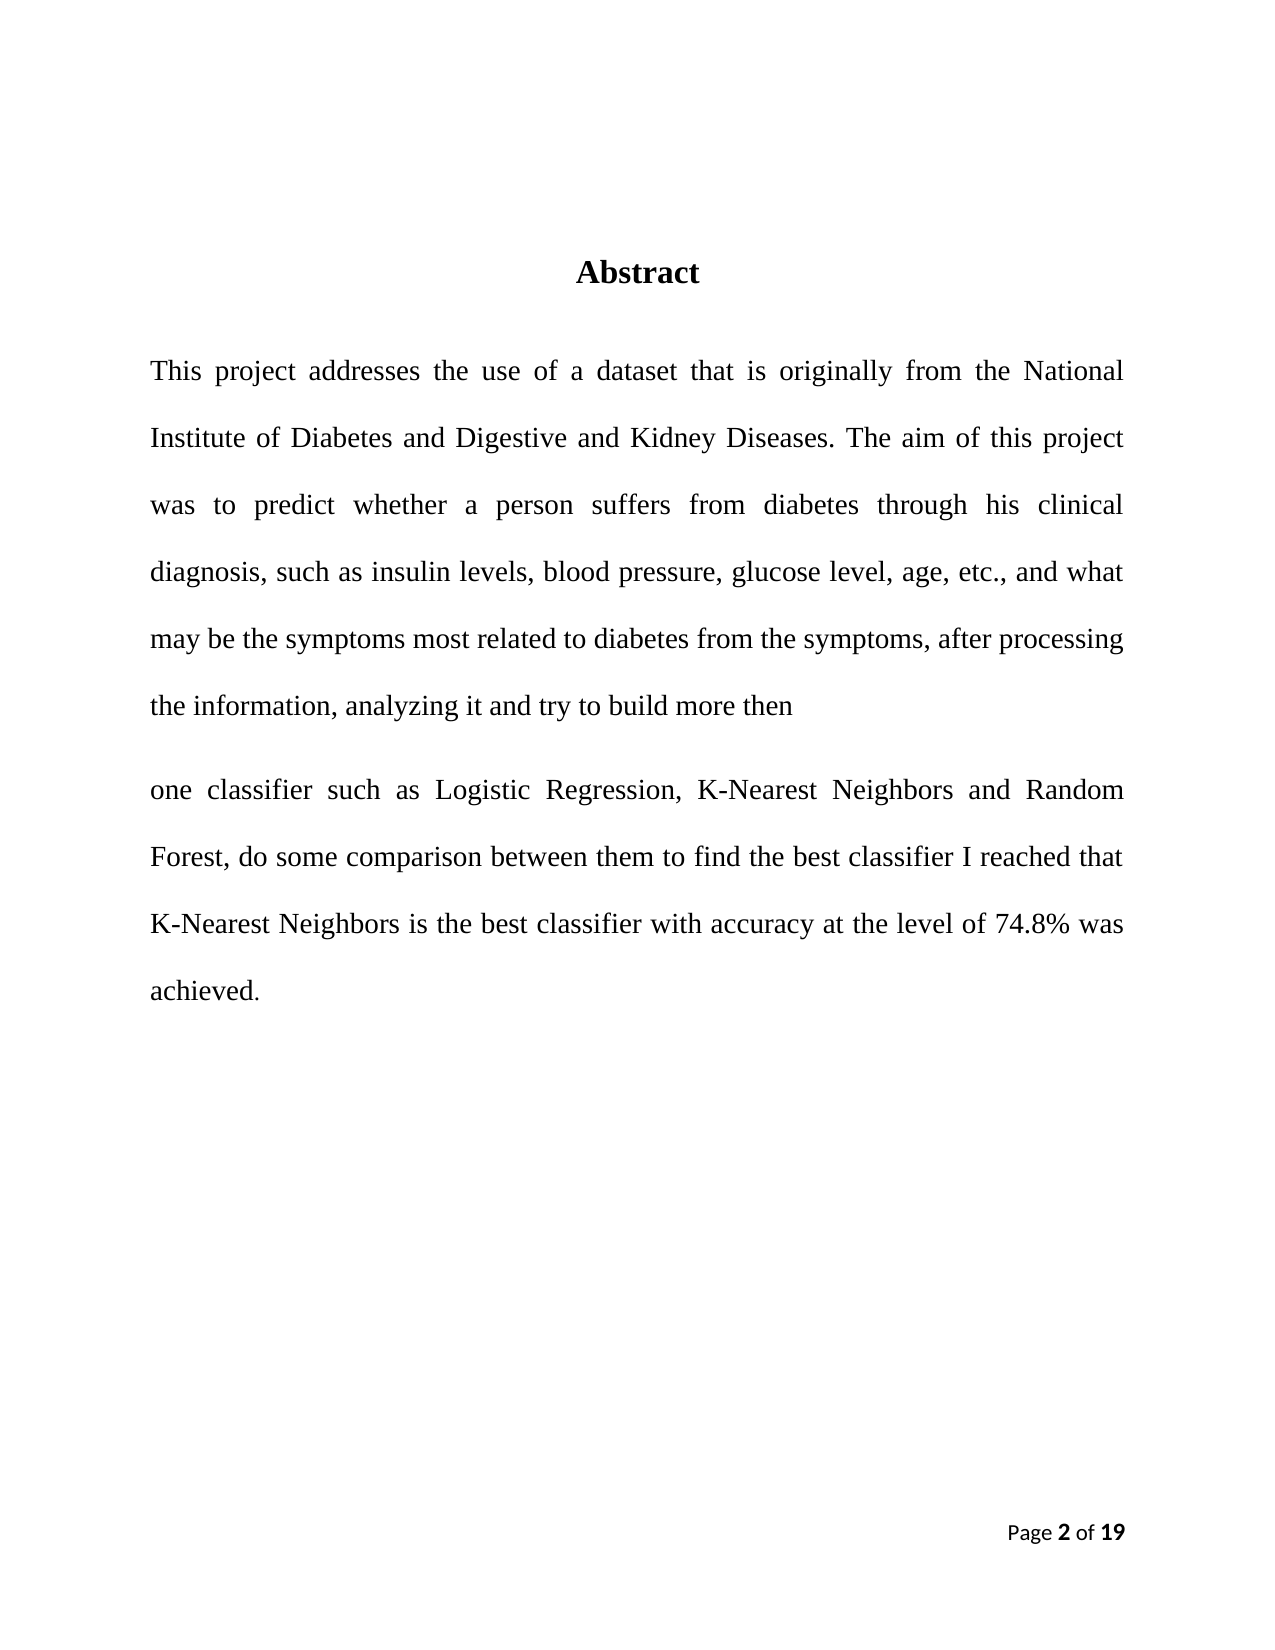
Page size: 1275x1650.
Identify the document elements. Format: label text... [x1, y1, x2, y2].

text one classifier such as Logistic Regression, K-Nearest Neighbors and Random Forest, do some comparison between them to find the best classifier I reached that K-Nearest Neighbors is the best classifier with accuracy at the level of 74.8% was achieved. [150, 772, 1125, 1007]
text This project addresses the use of a dataset that is originally from the National Institute of Diabetes and Digestive and Kidney Diseases. The aim of this project was to predict whether a person suffers from diabetes through his clinical diagnosis, such as insulin levels, blood pressure, glucose level, age, etc., and what may be the symptoms most related to diabetes from the symptoms, after processing the information, analyzing it and try to build more then [150, 353, 1125, 722]
subtitle Abstract [150, 252, 1125, 290]
